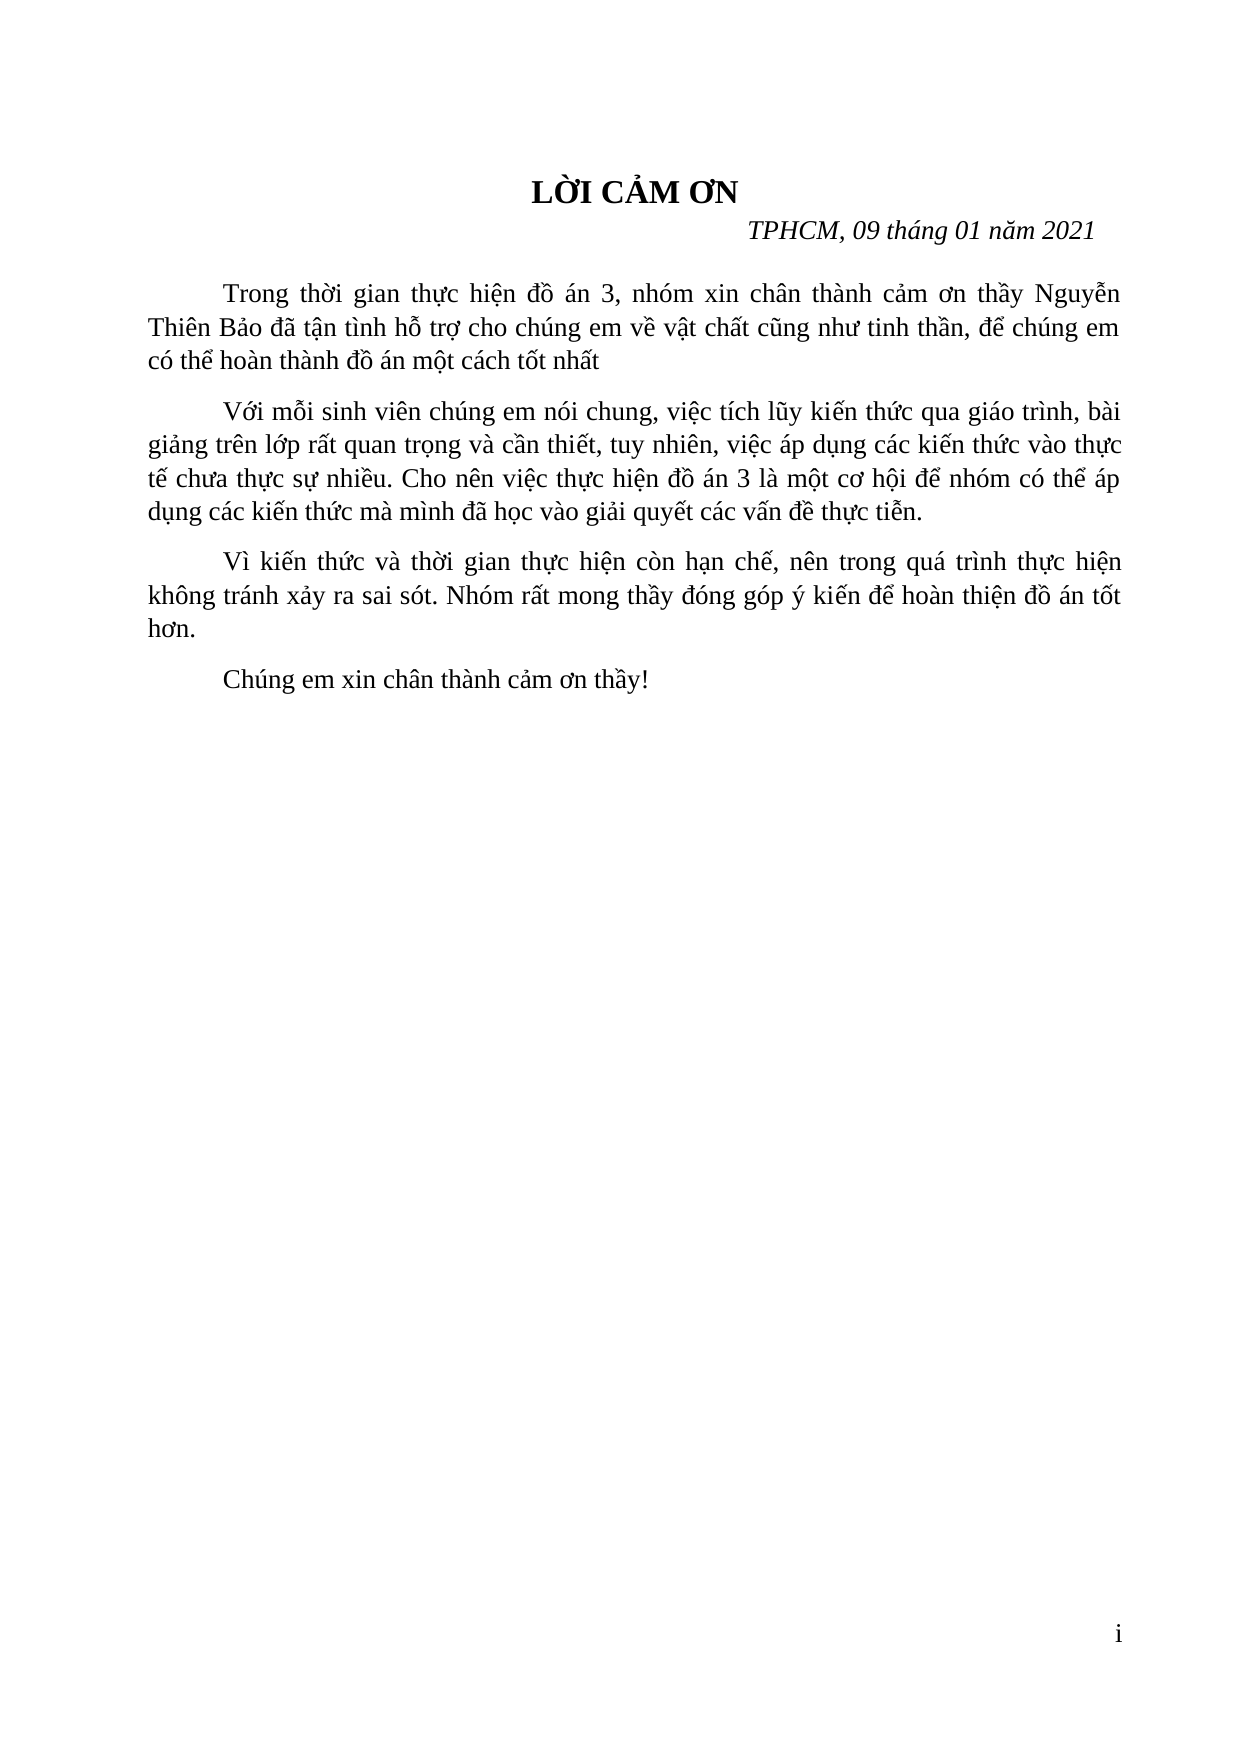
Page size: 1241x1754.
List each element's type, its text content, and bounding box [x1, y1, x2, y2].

text Chúng em xin chân thành cảm ơn thầy! [148, 663, 1122, 694]
text Vì kiến thức và thời gian thực hiện còn hạn chế, nên trong quá trình thực hiện không tránh xảy ra sai sót. Nhóm rất mong thầy đóng góp ý kiến để hoàn thiện đồ án tốt hơn. [148, 546, 1122, 644]
text Trong thời gian thực hiện đồ án 3, nhóm xin chân thành cảm ơn thầy Nguyễn Thiên Bảo đã tận tình hỗ trợ cho chúng em về vật chất cũng như tinh thần, để chúng em có thể hoàn thành đồ án một cách tốt nhất [148, 277, 1122, 376]
subtitle LỜI CẢM ƠN [148, 173, 1122, 211]
text Với mỗi sinh viên chúng em nói chung, việc tích lũy kiến thức qua giáo trình, bài giảng trên lớp rất quan trọng và cần thiết, tuy nhiên, việc áp dụng các kiến thức vào thực tế chưa thực sự nhiều. Cho nên việc thực hiện đồ án 3 là một cơ hội để nhóm có thể áp dụng các kiến thức mà mình đã học vào giải quyết các vấn đề thực tiễn. [148, 395, 1122, 526]
text TPHCM, 09 tháng 01 năm 2021 [724, 214, 1122, 245]
